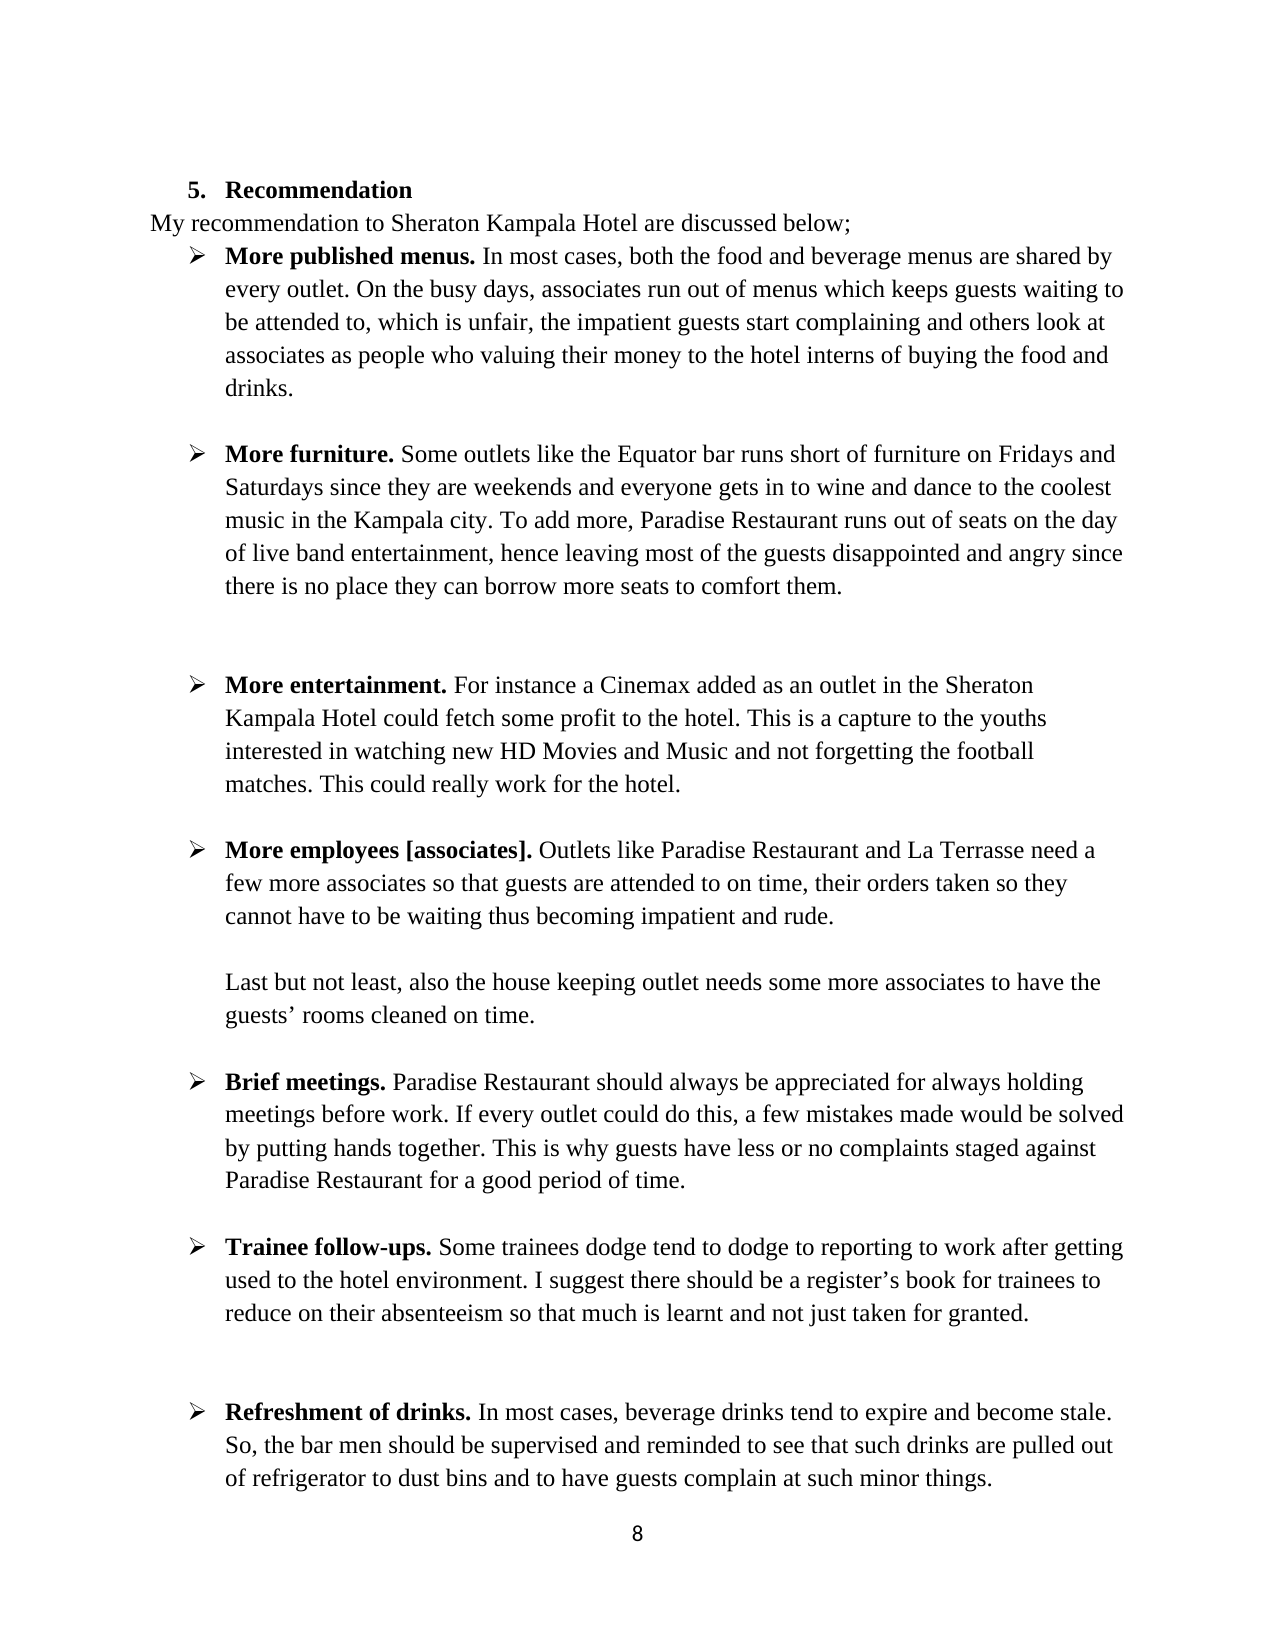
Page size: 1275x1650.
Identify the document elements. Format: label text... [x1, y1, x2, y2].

list Trainee follow-ups. Some trainees dodge tend to dodge to reporting to work after getting used to the hotel environment. I suggest there should be a register’s book for trainees to reduce on their absenteeism so that much is learnt and not just taken for granted. [187, 1232, 1125, 1326]
subtitle Recommendation [187, 175, 1125, 204]
text My recommendation to Sheraton Kampala Hotel are discussed below; [150, 208, 1125, 237]
list More entertainment. For instance a Cinemax added as an outlet in the Sheraton Kampala Hotel could fetch some profit to the hotel. This is a capture to the youths interested in watching new HD Movies and Music and not forgetting the football matches. This could really work for the hotel. [187, 670, 1125, 798]
list Last but not least, also the house keeping outlet needs some more associates to have the guests’ rooms cleaned on time. [225, 967, 1125, 1029]
list Refreshment of drinks. In most cases, beverage drinks tend to expire and become stale. So, the bar men should be supervised and reminded to see that such drinks are pulled out of refrigerator to dust bins and to have guests complain at such minor things. [187, 1397, 1125, 1492]
list More published menus. In most cases, both the food and beverage menus are shared by every outlet. On the busy days, associates run out of menus which keeps guests waiting to be attended to, which is unfair, the impatient guests start complaining and others look at associates as people who valuing their money to the hotel interns of buying the food and drinks. [187, 241, 1125, 402]
list More employees [associates]. Outlets like Paradise Restaurant and La Terrasse need a few more associates so that guests are attended to on time, their orders taken so they cannot have to be waiting thus becoming impatient and rude. [187, 835, 1125, 930]
list More furniture. Some outlets like the Equator bar runs short of furniture on Fridays and Saturdays since they are weekends and everyone gets in to wine and dance to the coolest music in the Kampala city. To add more, Paradise Restaurant runs out of seats on the day of live band entertainment, hence leaving most of the guests disappointed and angry since there is no place they can borrow more seats to comfort them. [187, 439, 1125, 600]
list Brief meetings. Paradise Restaurant should always be appreciated for always holding meetings before work. If every outlet could do this, a few mistakes made would be solved by putting hands together. This is why guests have less or no complaints staged against Paradise Restaurant for a good period of time. [187, 1067, 1125, 1194]
